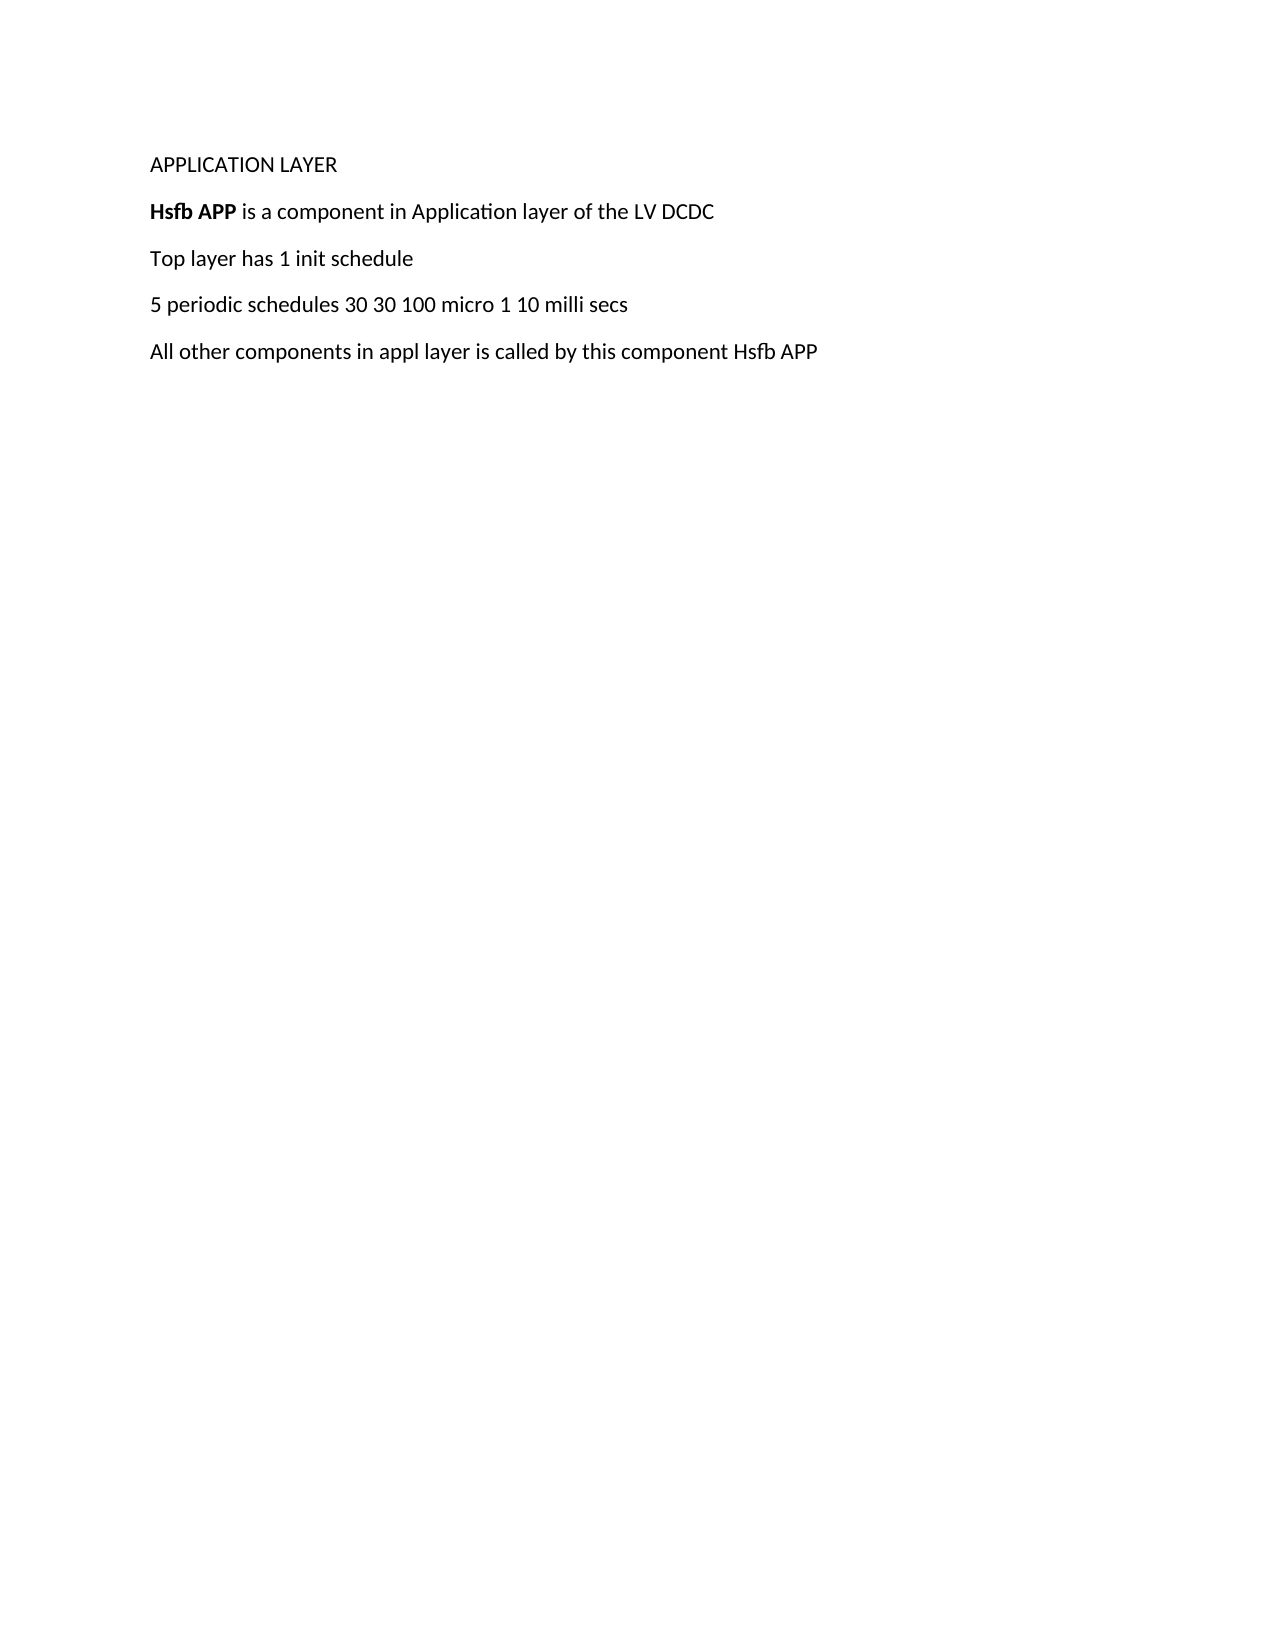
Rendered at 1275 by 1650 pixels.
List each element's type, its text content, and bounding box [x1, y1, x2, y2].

text APPLICATION LAYER [150, 150, 1125, 178]
text 5 periodic schedules 30 30 100 micro 1 10 milli secs [150, 291, 1125, 319]
text Top layer has 1 init schedule [150, 244, 1125, 272]
text All other components in appl layer is called by this component Hsfb APP [150, 337, 1125, 366]
text Hsfb APP is a component in Application layer of the LV DCDC [150, 197, 1125, 225]
